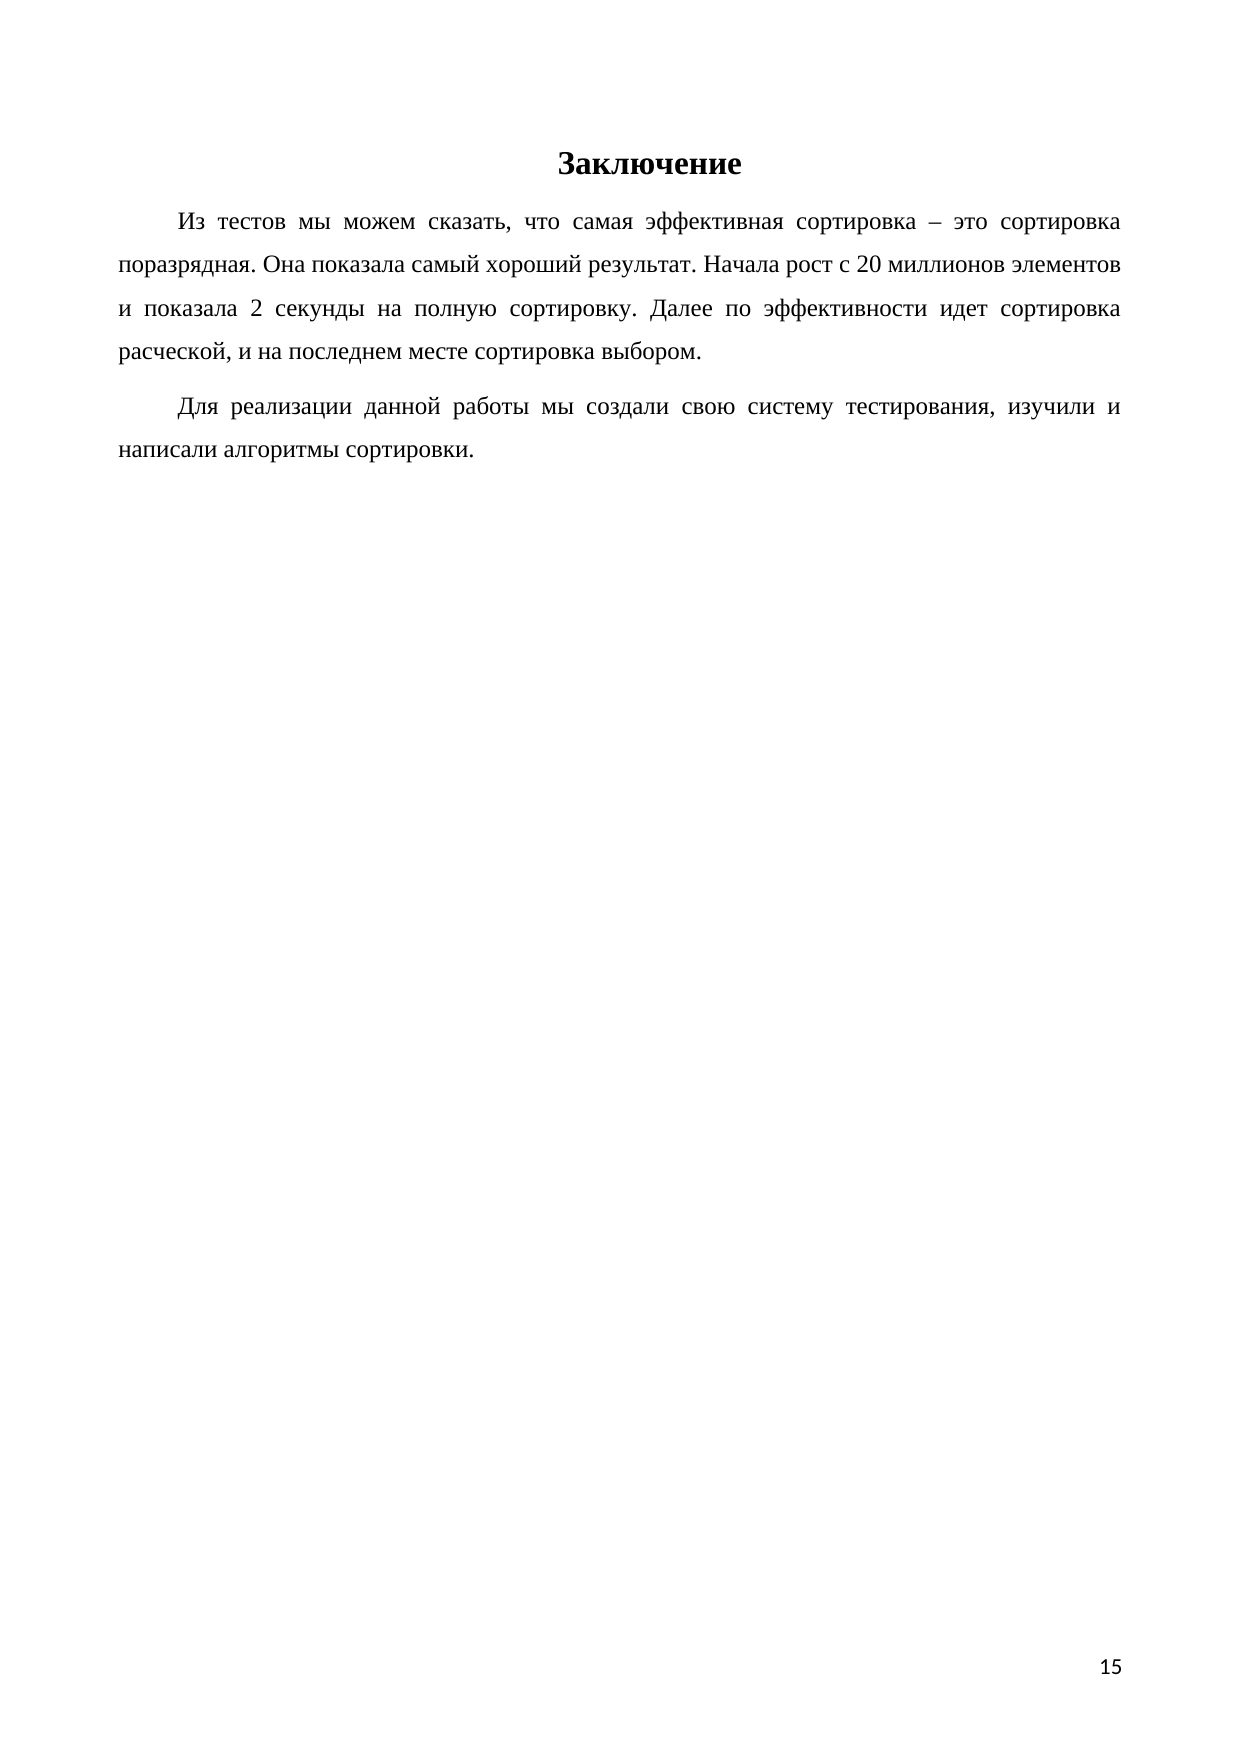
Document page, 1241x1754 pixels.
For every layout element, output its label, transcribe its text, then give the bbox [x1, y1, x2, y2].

subtitle Заключение [118, 143, 1122, 181]
text Для реализации данной работы мы создали свою систему тестирования, изучили и написали алгоритмы сортировки. [118, 391, 1122, 463]
text Из тестов мы можем сказать, что самая эффективная сортировка – это сортировка поразрядная. Она показала самый хороший результат. Начала рост с 20 миллионов элементов и показала 2 секунды на полную сортировку. Далее по эффективности идет сортировка расческой, и на последнем месте сортировка выбором. [118, 206, 1122, 364]
